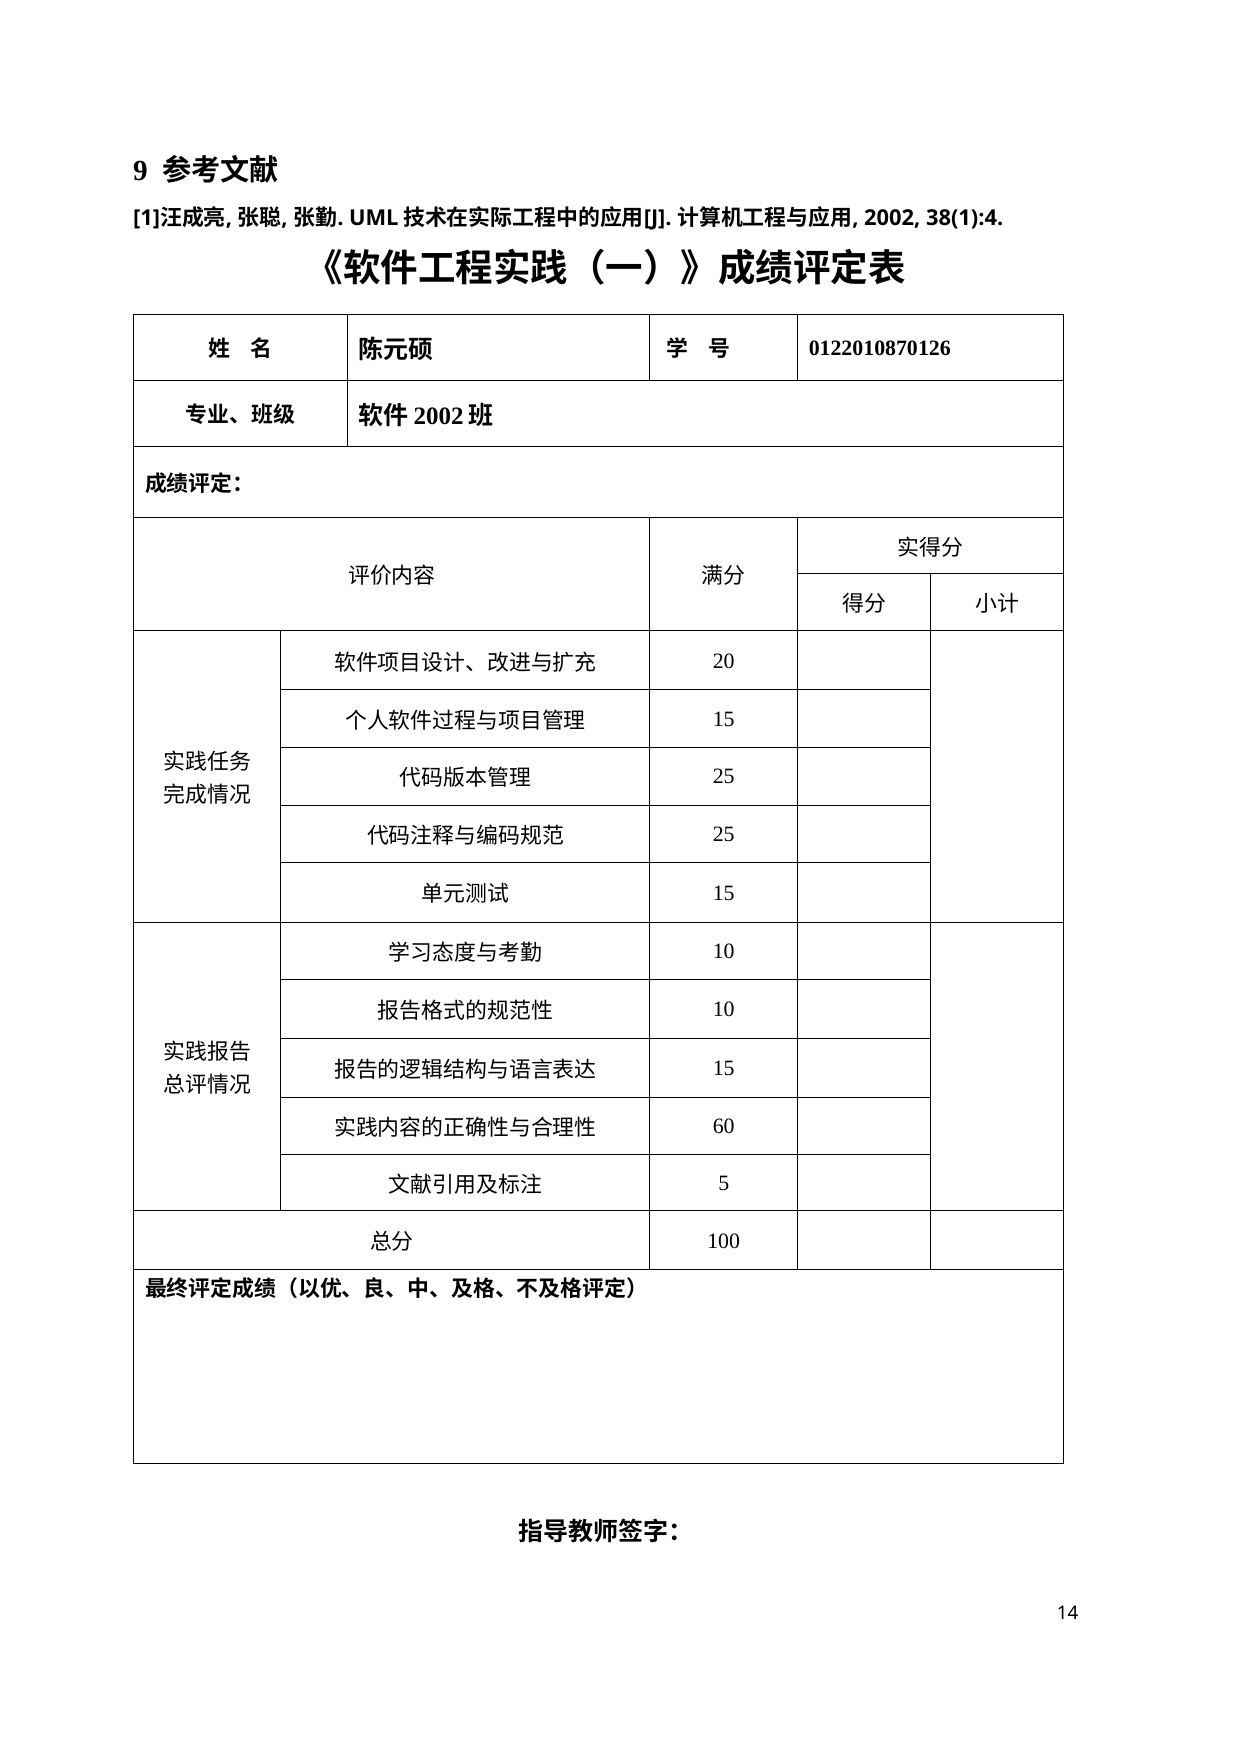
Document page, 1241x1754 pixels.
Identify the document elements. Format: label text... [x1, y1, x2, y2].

table_cell [798, 1098, 930, 1154]
table_cell 报告格式的规范性 [281, 980, 649, 1037]
table_cell 个人软件过程与项目管理 [281, 690, 649, 747]
table_cell [798, 806, 930, 862]
text [1]汪成亮, 张聪, 张勤. UML技术在实际工程中的应用[J]. 计算机工程与应用, 2002, 38(1):4. [133, 200, 1078, 232]
text 《软件工程实践（一）》成绩评定表 [133, 232, 1078, 297]
table_cell 评价内容 [134, 518, 649, 630]
table_cell 学习态度与考勤 [281, 923, 649, 979]
table_cell 60 [650, 1098, 797, 1154]
table_cell 5 [650, 1155, 797, 1210]
table_cell 软件2002班 [348, 381, 1063, 446]
table_cell 报告的逻辑结构与语言表达 [281, 1039, 649, 1097]
table_cell [798, 631, 930, 689]
table_header 学 号 [650, 315, 797, 380]
table_cell 满分 [650, 518, 797, 630]
subtitle 9 参考文献 [133, 135, 1078, 200]
text 指导教师签字： [133, 1497, 1078, 1562]
table_cell 代码注释与编码规范 [281, 806, 649, 862]
table_cell 实践任务 完成情况 [134, 631, 280, 922]
table_cell [931, 1211, 1063, 1269]
table_header 姓 名 [134, 315, 347, 380]
table_cell 25 [650, 806, 797, 862]
table_cell [798, 923, 930, 979]
table_header 0122010870126 [798, 315, 1063, 380]
table_cell 25 [650, 748, 797, 804]
table_cell 15 [650, 690, 797, 747]
table_cell [798, 748, 930, 804]
table_cell [798, 690, 930, 747]
table_cell 得分 [798, 574, 930, 630]
table_cell 最终评定成绩（以优、良、中、及格、不及格评定） [134, 1270, 1063, 1463]
table_cell 100 [650, 1211, 797, 1269]
table_cell 10 [650, 980, 797, 1037]
table_cell 小计 [931, 574, 1063, 630]
table_cell [798, 1039, 930, 1097]
table_cell 总分 [134, 1211, 649, 1269]
table_cell 代码版本管理 [281, 748, 649, 804]
table_cell [798, 1155, 930, 1210]
table_cell 15 [650, 1039, 797, 1097]
table_cell 实得分 [798, 518, 1063, 573]
table_cell [931, 923, 1063, 1210]
table_cell 软件项目设计、改进与扩充 [281, 631, 649, 689]
table_cell 单元测试 [281, 863, 649, 922]
table_cell 实践内容的正确性与合理性 [281, 1098, 649, 1154]
table_header 陈元硕 [348, 315, 649, 380]
table_cell 专业、班级 [134, 381, 347, 446]
table_cell 10 [650, 923, 797, 979]
table_cell 文献引用及标注 [281, 1155, 649, 1210]
table_cell 成绩评定： [134, 447, 1063, 517]
table_cell 15 [650, 863, 797, 922]
table_cell 实践报告 总评情况 [134, 923, 280, 1210]
table_cell 20 [650, 631, 797, 689]
table_cell [798, 1211, 930, 1269]
table_cell [798, 980, 930, 1037]
table_cell [798, 863, 930, 922]
table_cell [931, 631, 1063, 922]
